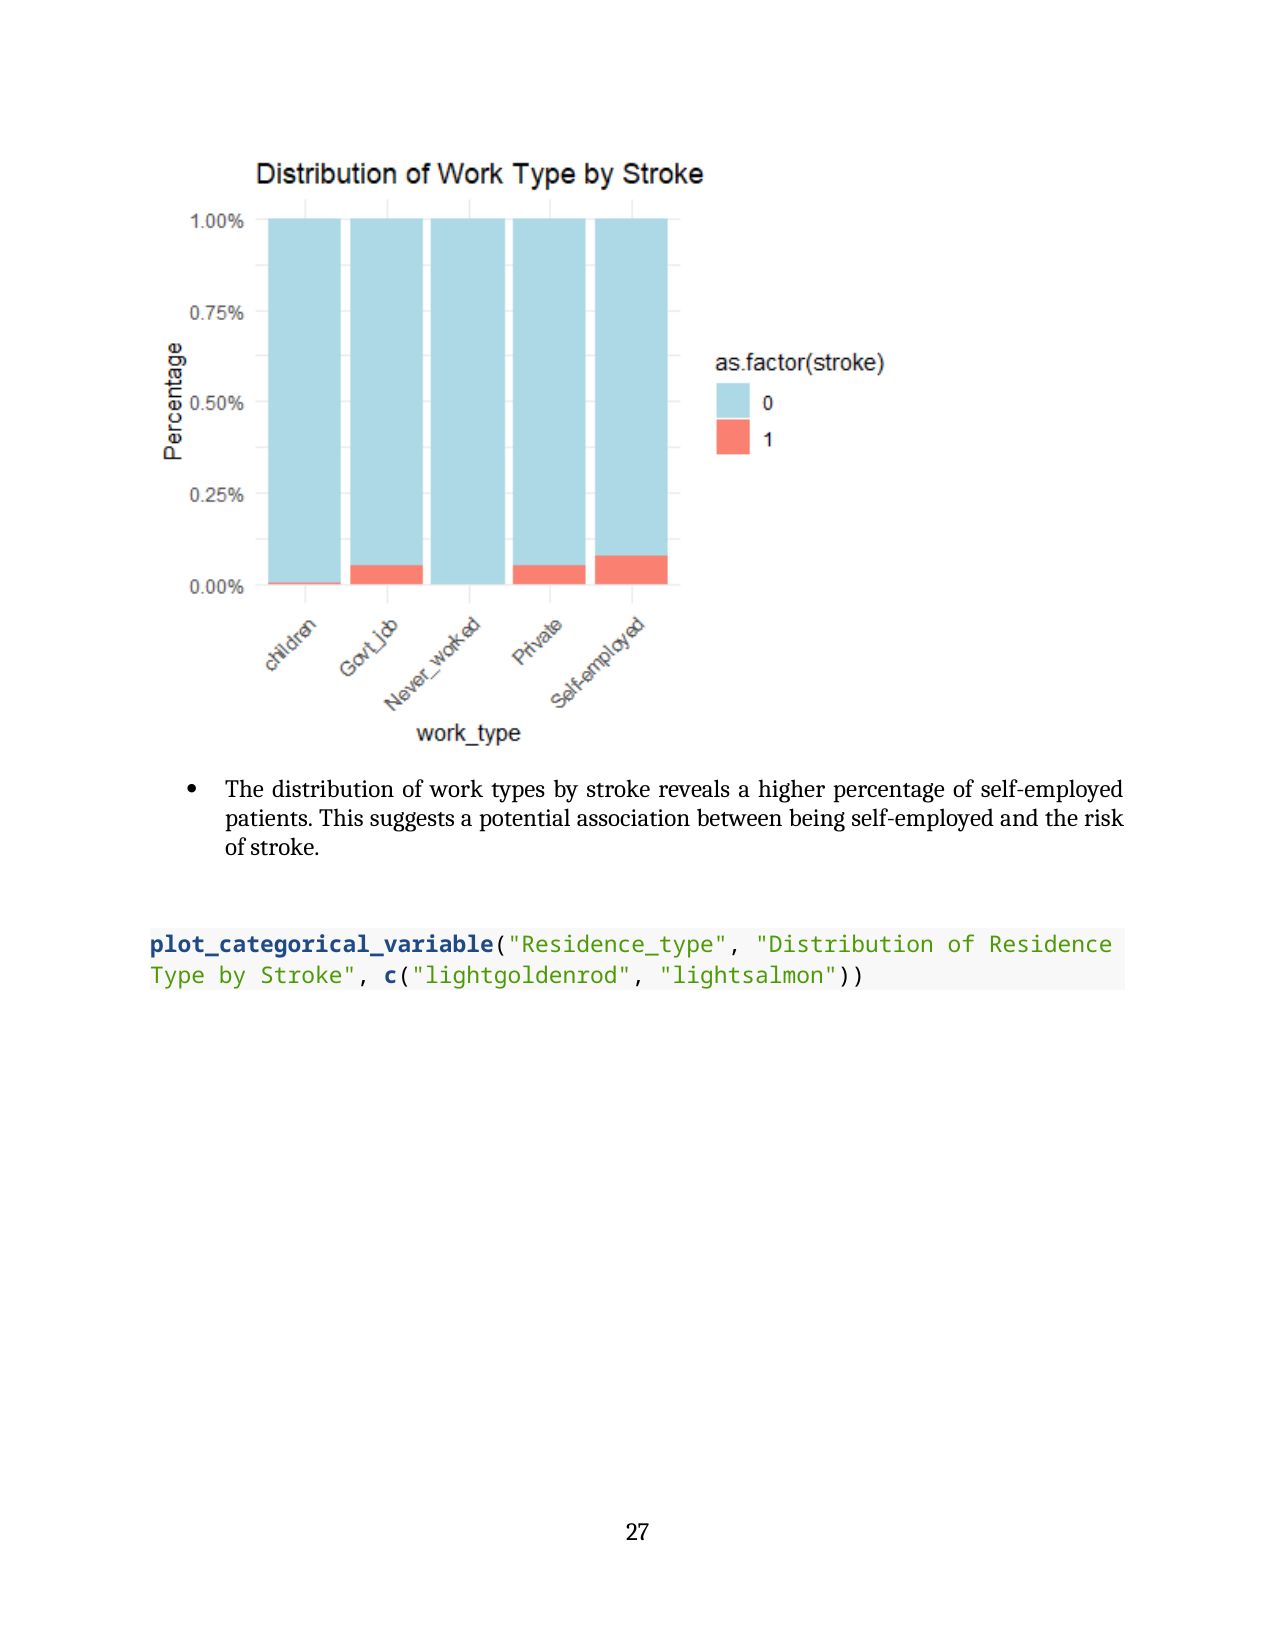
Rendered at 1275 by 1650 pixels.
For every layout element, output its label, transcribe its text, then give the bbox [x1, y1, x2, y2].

text plot_categorical_variable("Residence_type", "Distribution of Residence Type by Stroke", c("lightgoldenrod", "lightsalmon")) [865, 928, 1125, 990]
picture [150, 150, 908, 757]
list The distribution of work types by stroke reveals a higher percentage of self-employed patients. This suggests a potential association between being self-employed and the risk of stroke. [187, 775, 1125, 861]
